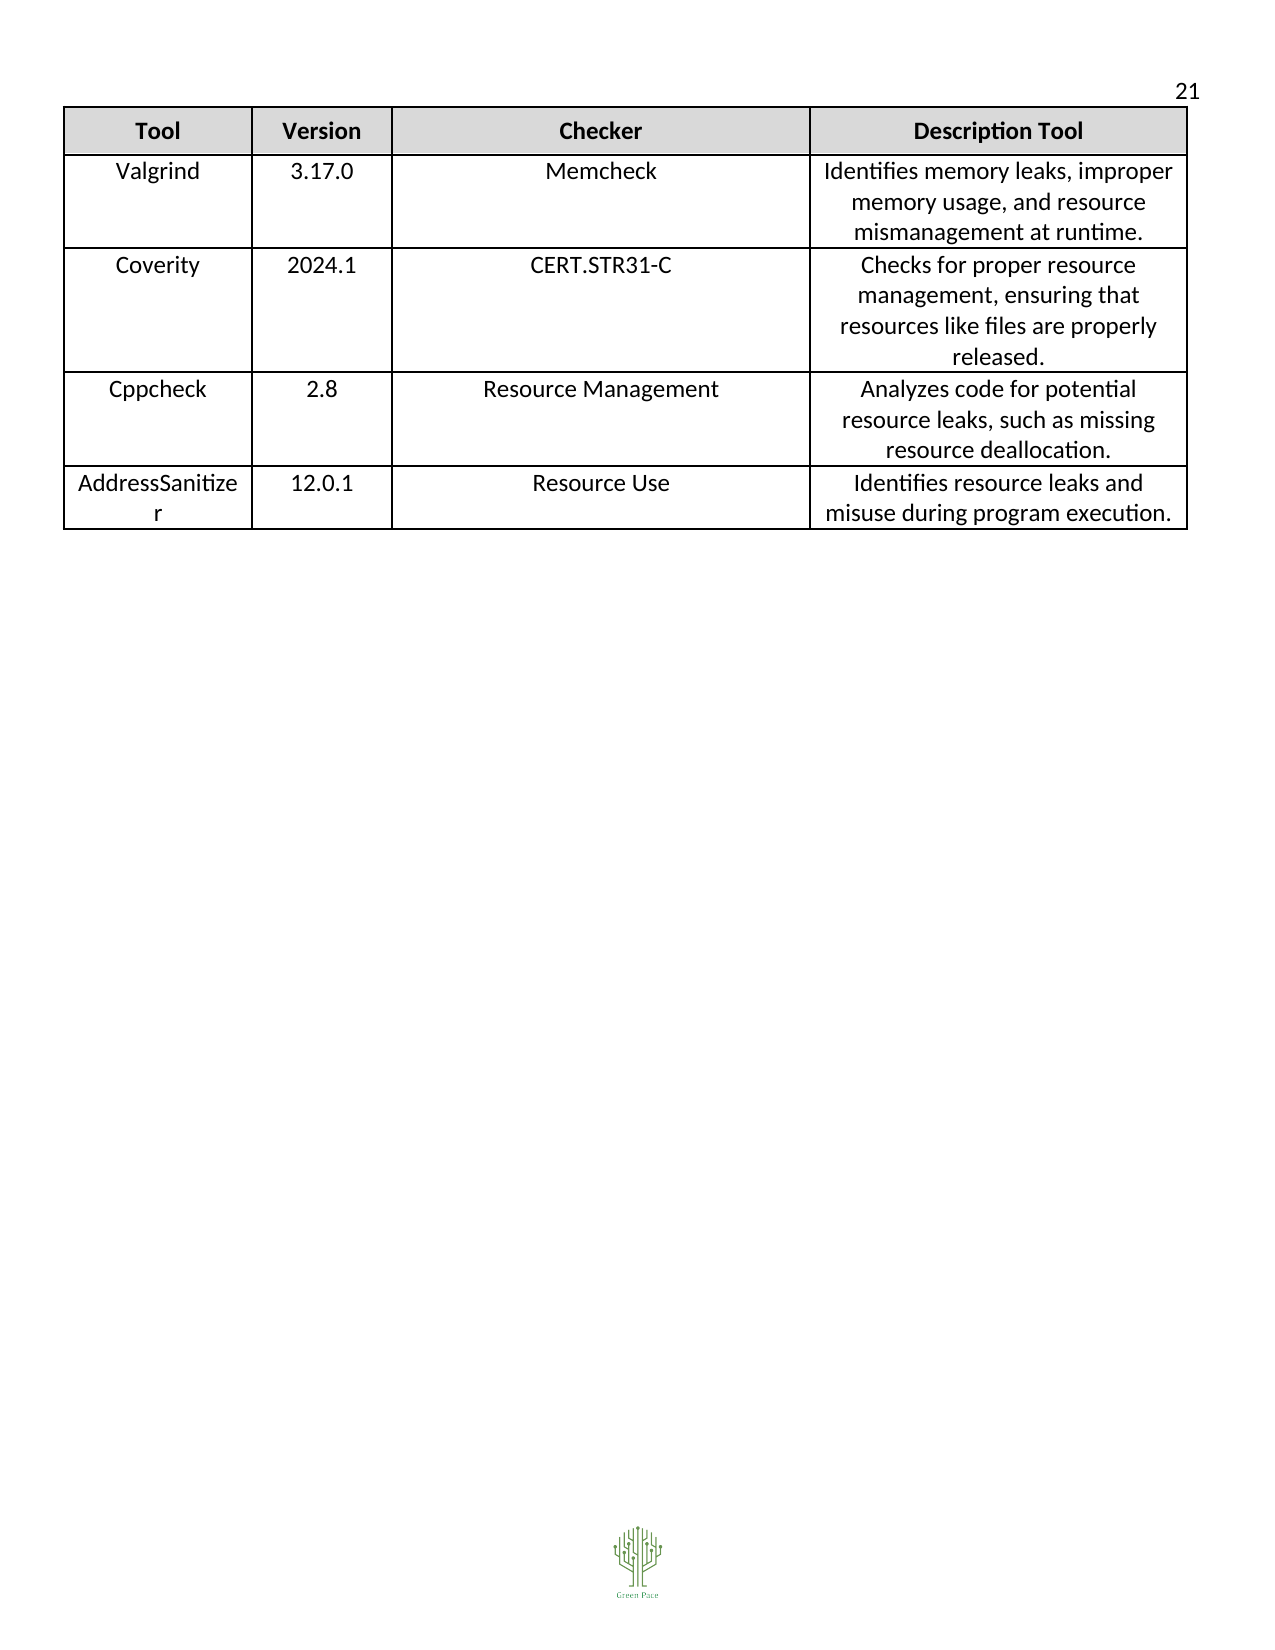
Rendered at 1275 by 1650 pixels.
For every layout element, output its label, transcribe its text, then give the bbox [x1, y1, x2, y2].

table_header Version [253, 108, 391, 153]
table_cell Valgrind [65, 156, 251, 247]
table_cell Analyzes code for potential resource leaks, such as missing resource deallocation. [811, 373, 1186, 465]
table_cell Coverity [65, 249, 251, 371]
table_header Tool [65, 108, 251, 153]
table_header Checker [393, 108, 809, 153]
table_cell 12.0.1 [253, 467, 391, 528]
table_header Description Tool [811, 108, 1186, 153]
table_cell 2024.1 [253, 249, 391, 371]
table_cell Resource Use [393, 467, 809, 528]
table_cell Identifies memory leaks, improper memory usage, and resource mismanagement at runtime. [811, 156, 1186, 247]
table_cell Identifies resource leaks and misuse during program execution. [811, 467, 1186, 528]
table_cell 3.17.0 [253, 156, 391, 247]
table_cell CERT.STR31-C [393, 249, 809, 371]
table_cell AddressSanitizer [65, 467, 251, 528]
table_cell Resource Management [393, 373, 809, 465]
table_cell 2.8 [253, 373, 391, 465]
table_cell Checks for proper resource management, ensuring that resources like files are properly released. [811, 249, 1186, 371]
picture [605, 1521, 670, 1606]
table_cell Memcheck [393, 156, 809, 247]
table_cell Cppcheck [65, 373, 251, 465]
